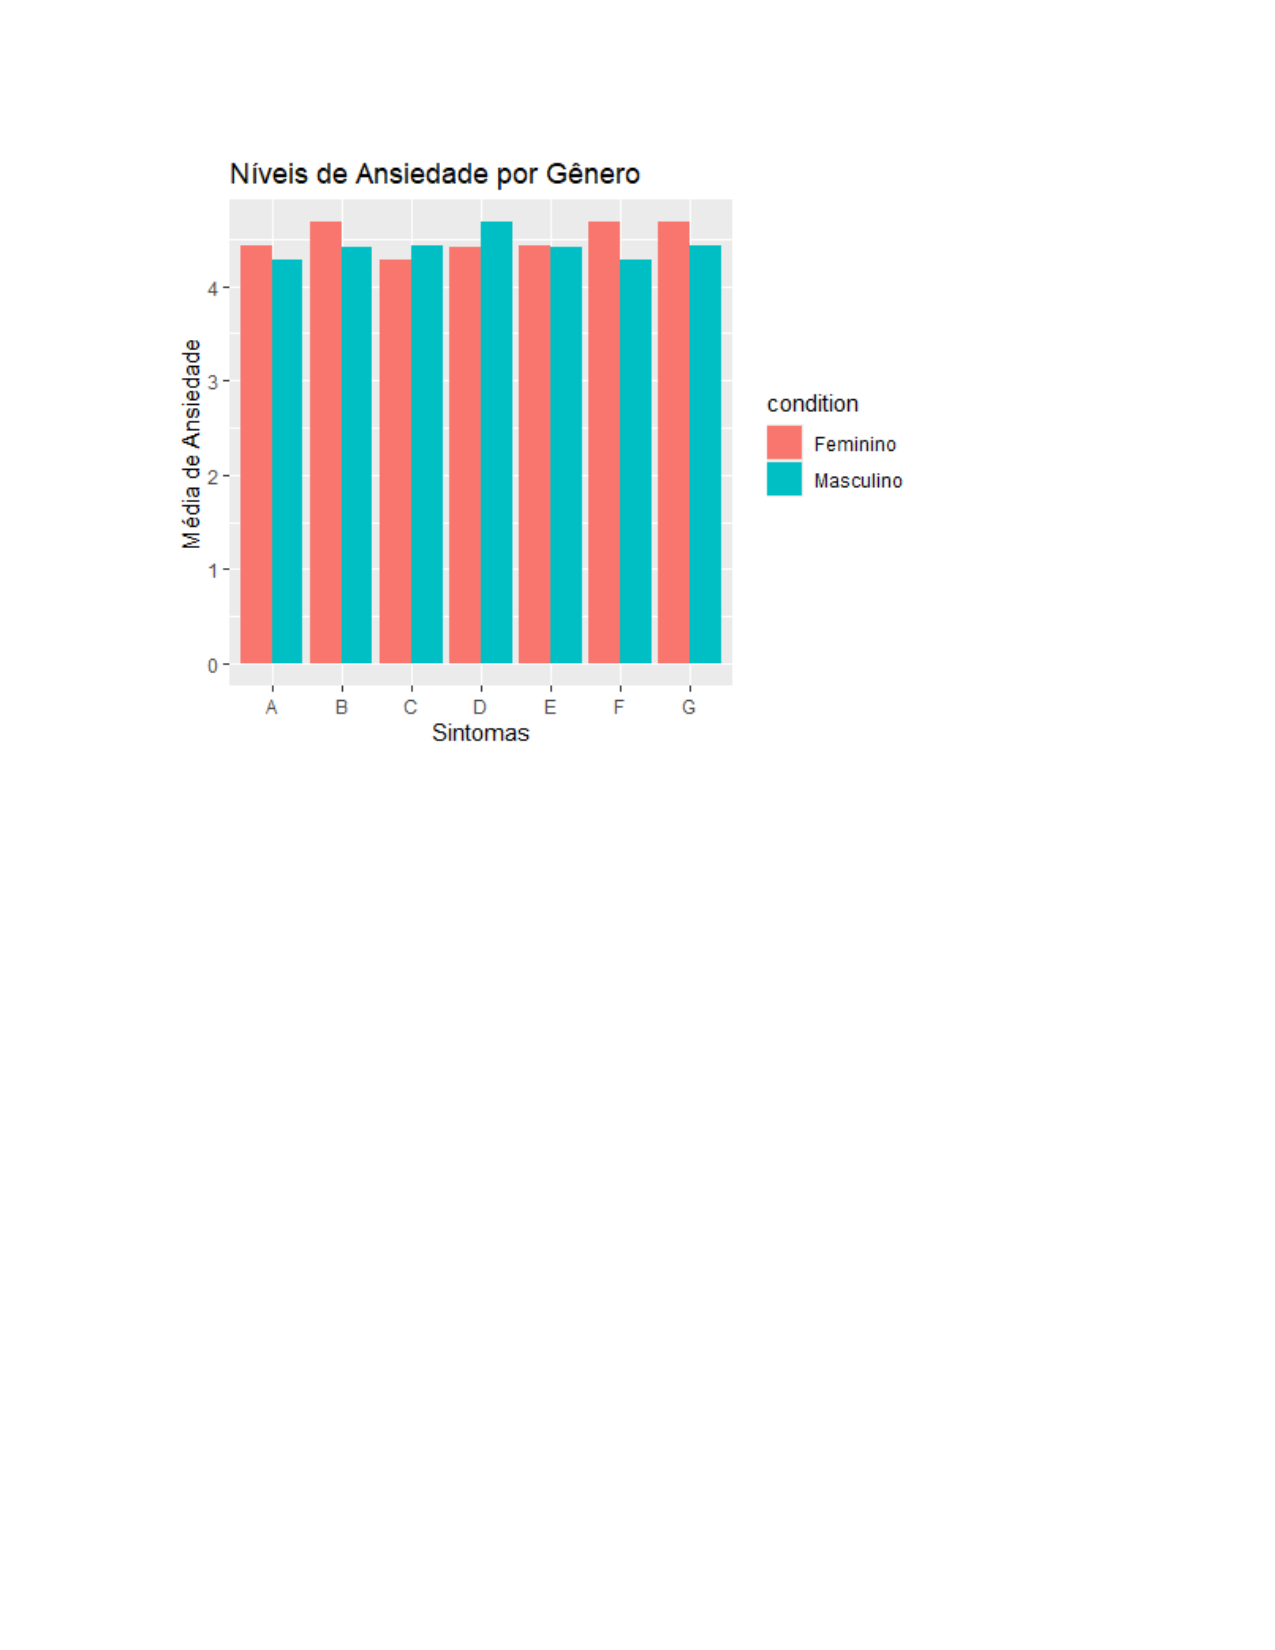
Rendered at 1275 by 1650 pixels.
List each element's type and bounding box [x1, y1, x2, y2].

picture [168, 150, 927, 757]
